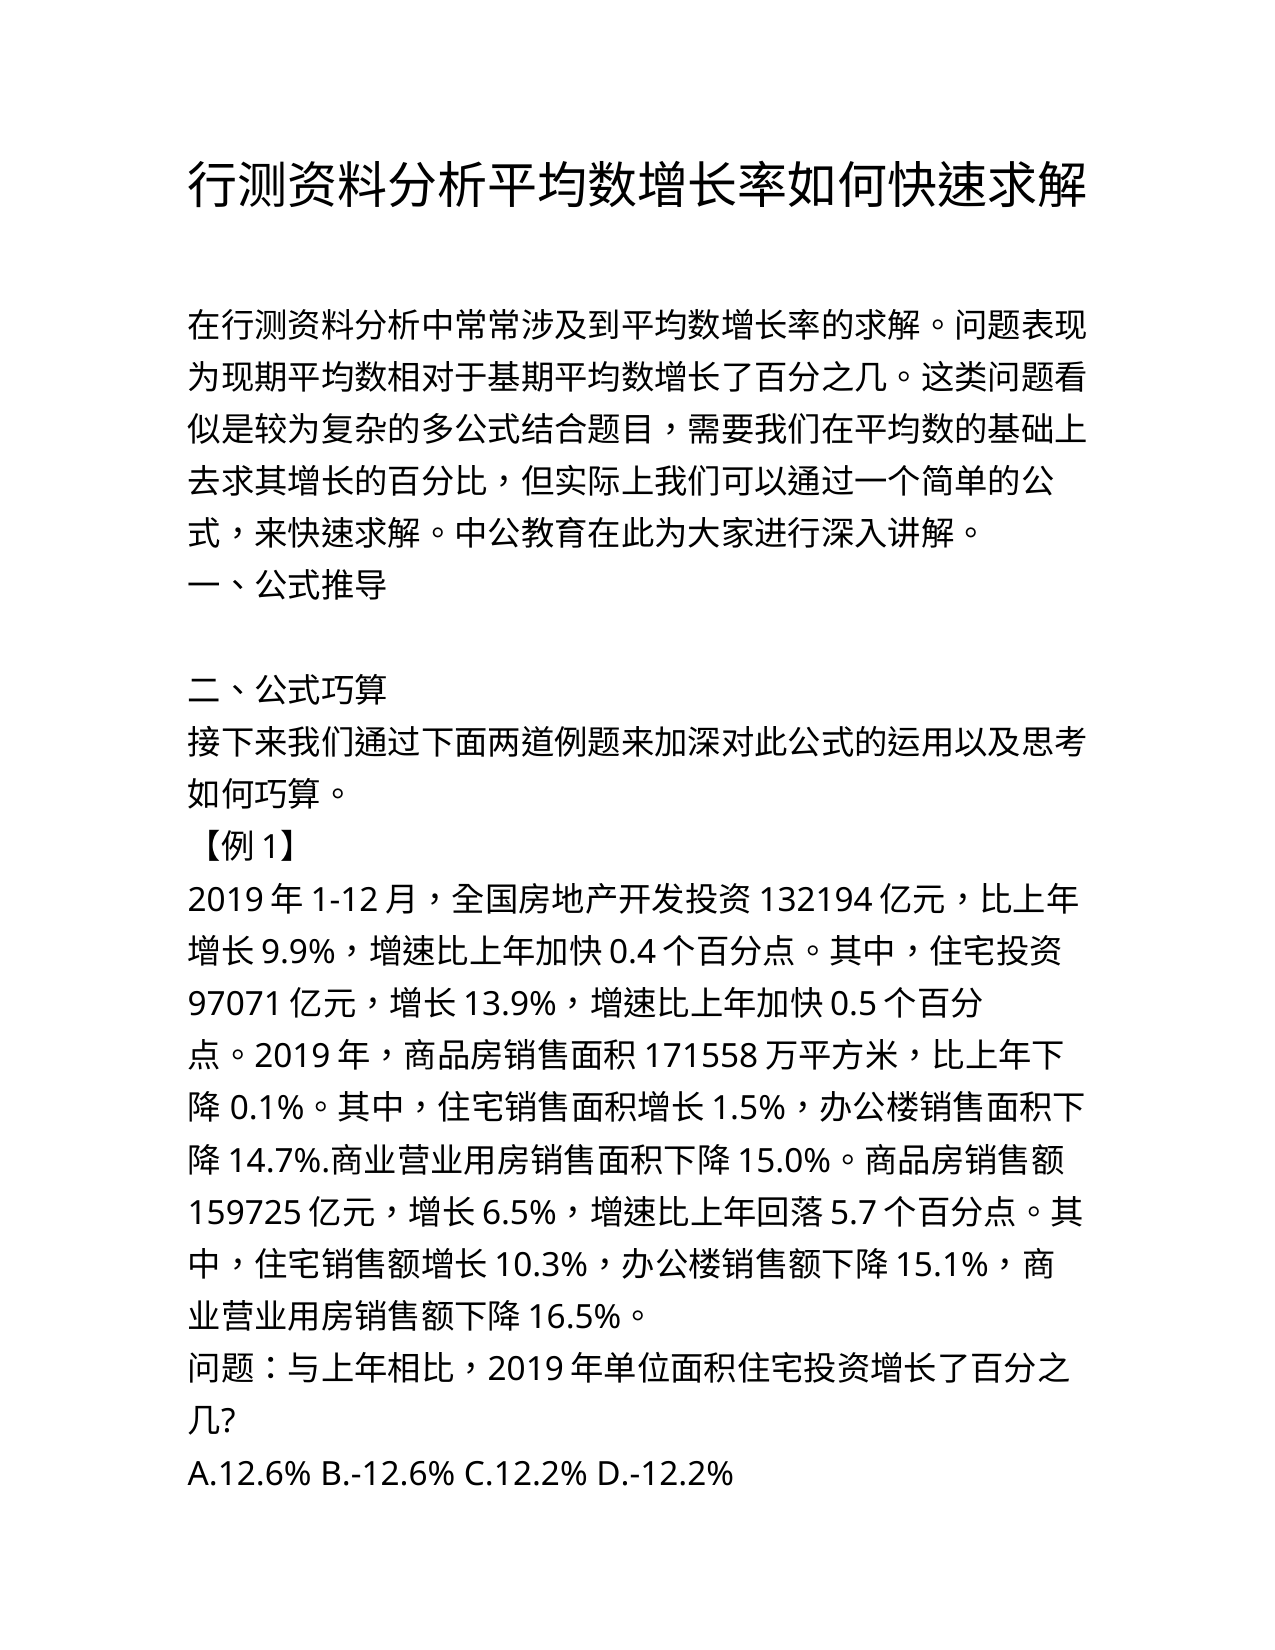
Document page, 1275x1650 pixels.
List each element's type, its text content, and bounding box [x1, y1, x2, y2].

text 行测资料分析平均数增长率如何快速求解 [187, 150, 1087, 218]
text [187, 249, 1087, 1495]
